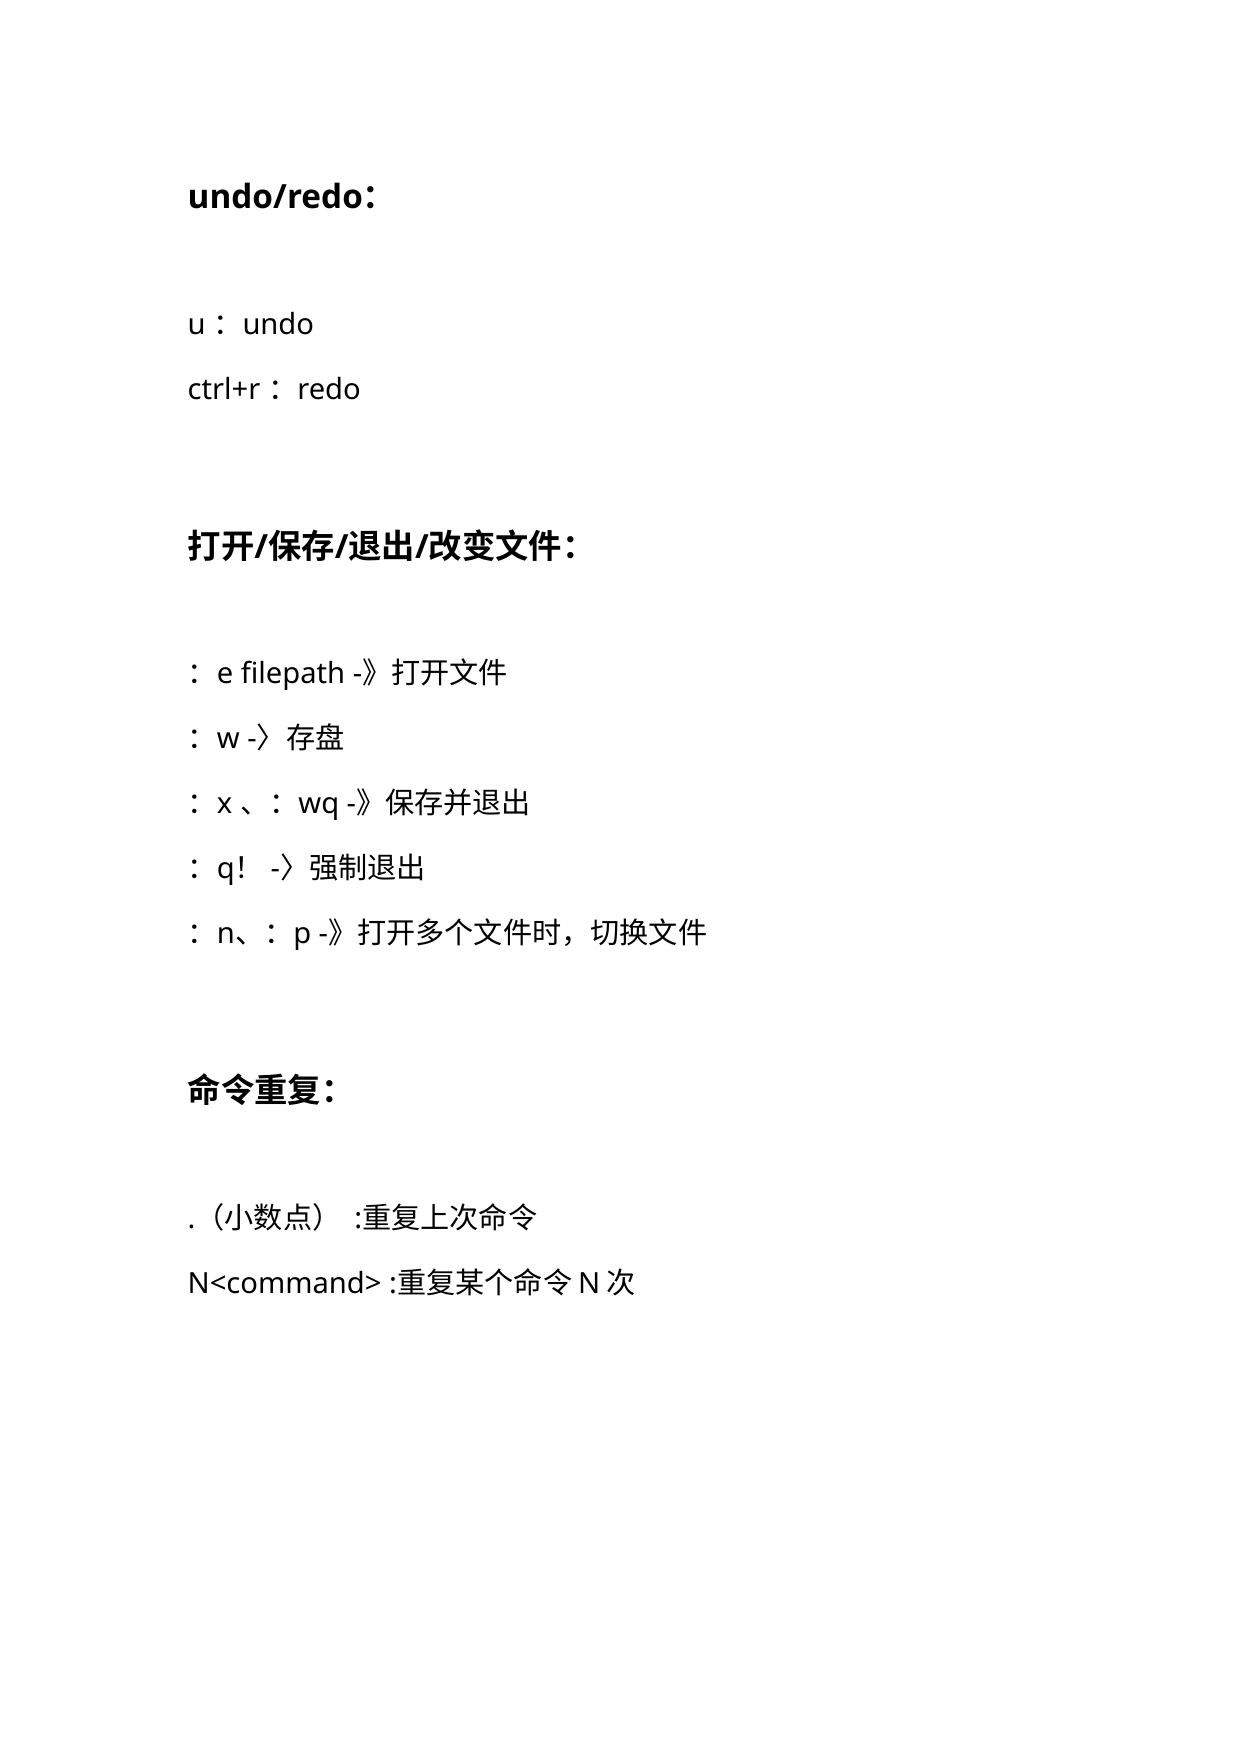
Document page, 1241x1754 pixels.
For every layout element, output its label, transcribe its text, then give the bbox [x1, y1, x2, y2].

text ：w -〉存盘 [187, 704, 1053, 769]
text ：x 、：wq -》保存并退出 [187, 769, 1053, 834]
text ：q！ -〉强制退出 [187, 834, 1053, 899]
text ：n、：p -》打开多个文件时，切换文件 [187, 899, 1053, 964]
text u ：undo [187, 289, 1053, 354]
subtitle 打开/保存/退出/改变文件： [187, 511, 1053, 576]
text N<command> :重复某个命令N次 [187, 1248, 1053, 1313]
text ctrl+r ：redo [187, 354, 1053, 419]
subtitle 命令重复： [187, 1056, 1053, 1121]
text .（小数点） :重复上次命令 [187, 1183, 1053, 1248]
text ：e filepath -》打开文件 [187, 639, 1053, 704]
subtitle undo/redo： [187, 162, 1053, 227]
